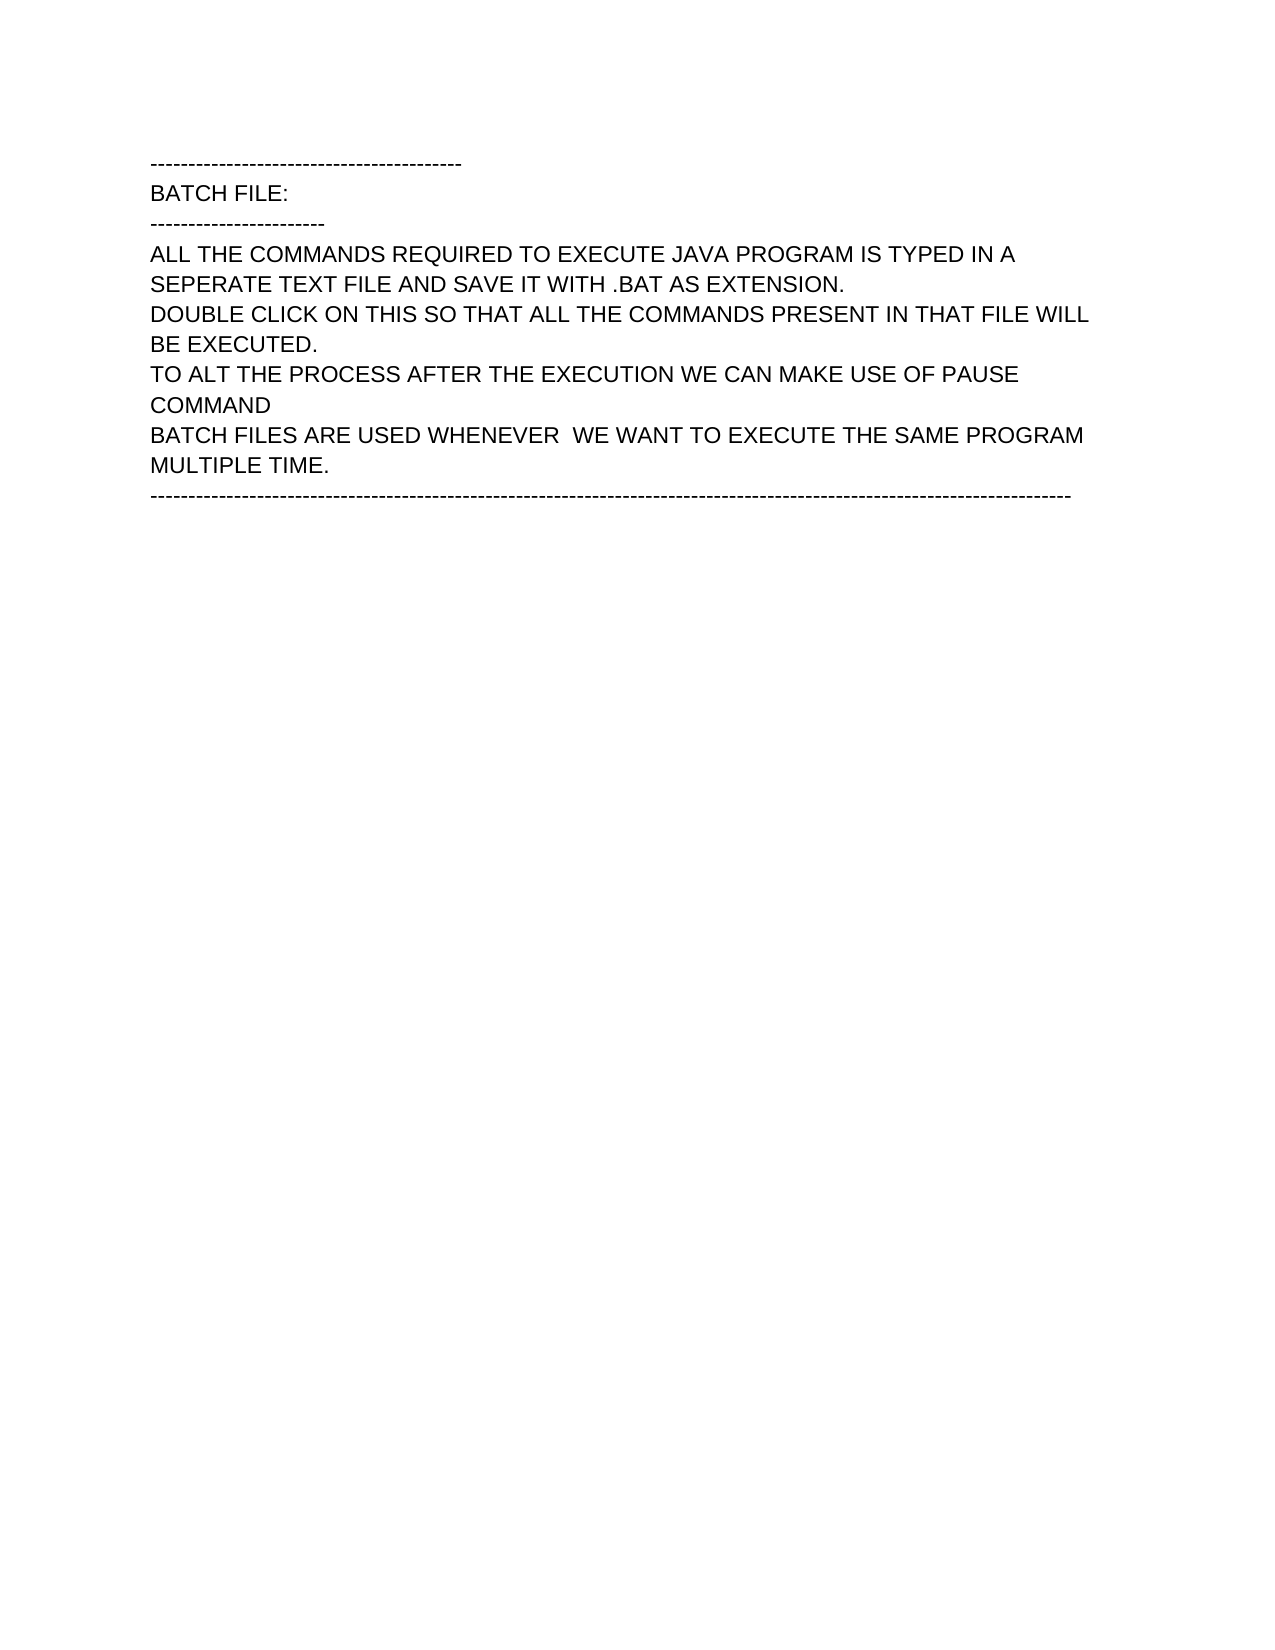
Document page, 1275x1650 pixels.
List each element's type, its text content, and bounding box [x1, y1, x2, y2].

text DOUBLE CLICK ON THIS SO THAT ALL THE COMMANDS PRESENT IN THAT FILE WILL BE EXECUTED. [150, 301, 1125, 358]
text ALL THE COMMANDS REQUIRED TO EXECUTE JAVA PROGRAM IS TYPED IN A SEPERATE TEXT FILE AND SAVE IT WITH .BAT AS EXTENSION. [150, 241, 1125, 297]
text ----------------------- [150, 210, 1125, 237]
text BATCH FILES ARE USED WHENEVER WE WANT TO EXECUTE THE SAME PROGRAM MULTIPLE TIME. [150, 422, 1125, 478]
text ----------------------------------------- [150, 150, 1125, 176]
text BATCH FILE: [150, 180, 1125, 207]
text ------------------------------------------------------------------------------------------------------------------------- [150, 482, 1125, 509]
text TO ALT THE PROCESS AFTER THE EXECUTION WE CAN MAKE USE OF PAUSE COMMAND [150, 361, 1125, 418]
